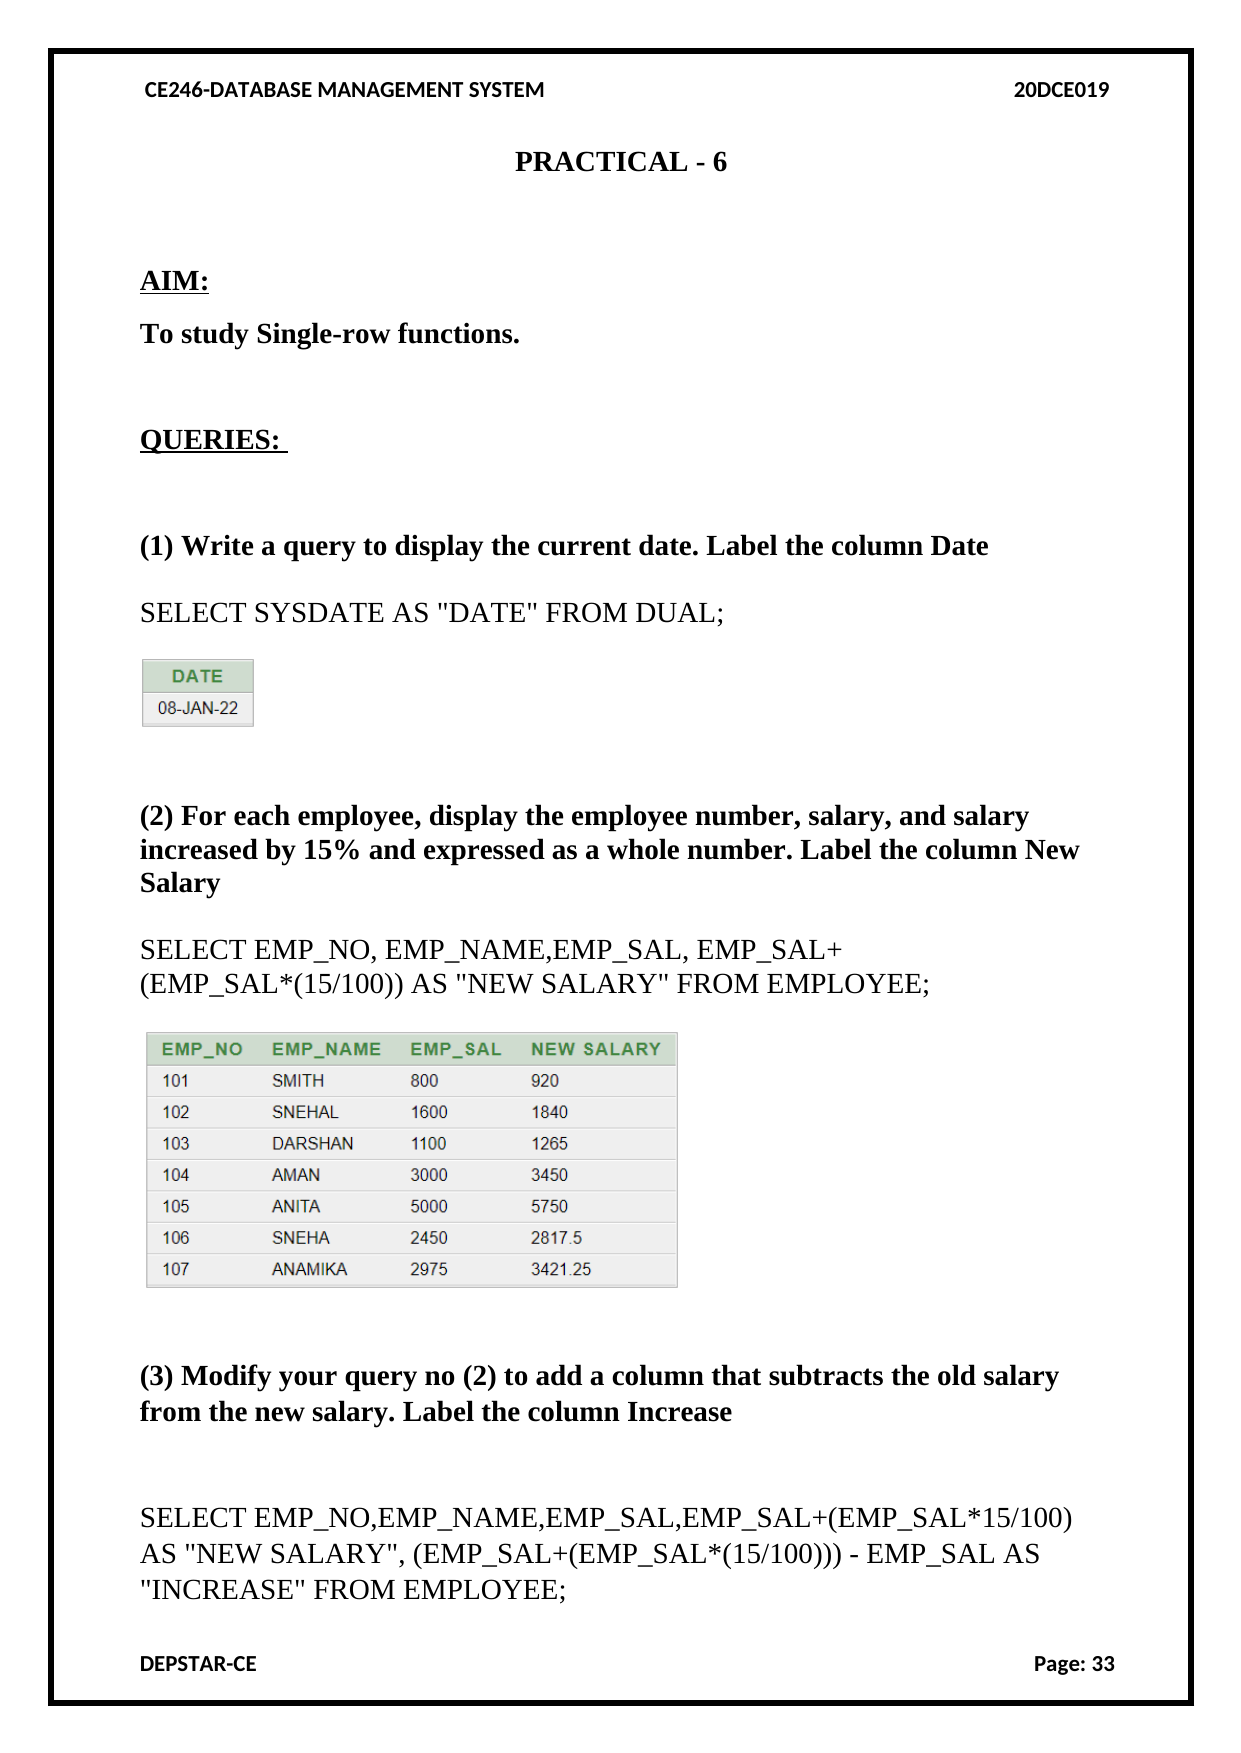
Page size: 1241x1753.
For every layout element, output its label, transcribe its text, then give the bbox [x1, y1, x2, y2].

text QUERIES: [139, 422, 1103, 456]
picture [139, 656, 257, 732]
text SELECT SYSDATE AS "DATE" FROM DUAL; [139, 561, 1103, 656]
text AIM: [139, 263, 1103, 297]
text (1) Write a query to display the current date. Label the column Date [139, 528, 1103, 561]
text (2) For each employee, display the employee number, salary, and salary increased by 15% and expressed as a whole number. Label the column New Salary SELECT EMP_NO, EMP_NAME,EMP_SAL, EMP_SAL+(EMP_SAL*(15/100)) AS "NEW SALARY" FROM EMPLOYEE; [139, 798, 1103, 1028]
text PRACTICAL - 6 [139, 144, 1103, 177]
picture [139, 1027, 683, 1292]
text To study Single-row functions. [139, 316, 1103, 350]
text (3) Modify your query no (2) to add a column that subtracts the old salary from the new salary. Label the column Increase [139, 1358, 1103, 1428]
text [139, 1500, 1103, 1606]
